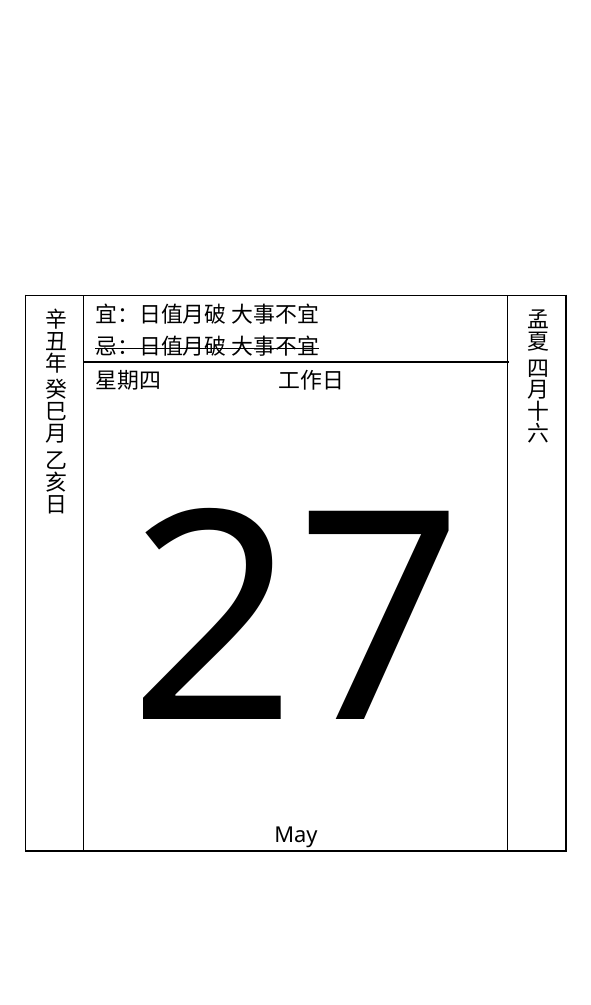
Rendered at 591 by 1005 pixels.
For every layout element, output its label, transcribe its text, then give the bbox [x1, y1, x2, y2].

table_header 孟夏 四月十六 [508, 296, 565, 850]
table_cell 星期四 工作日 27 May [84, 363, 507, 850]
table_header 辛丑年 癸巳月 乙亥日 [26, 296, 83, 850]
table_header 宜：日值月破 大事不宜 忌：日值月破 大事不宜 [84, 296, 507, 361]
